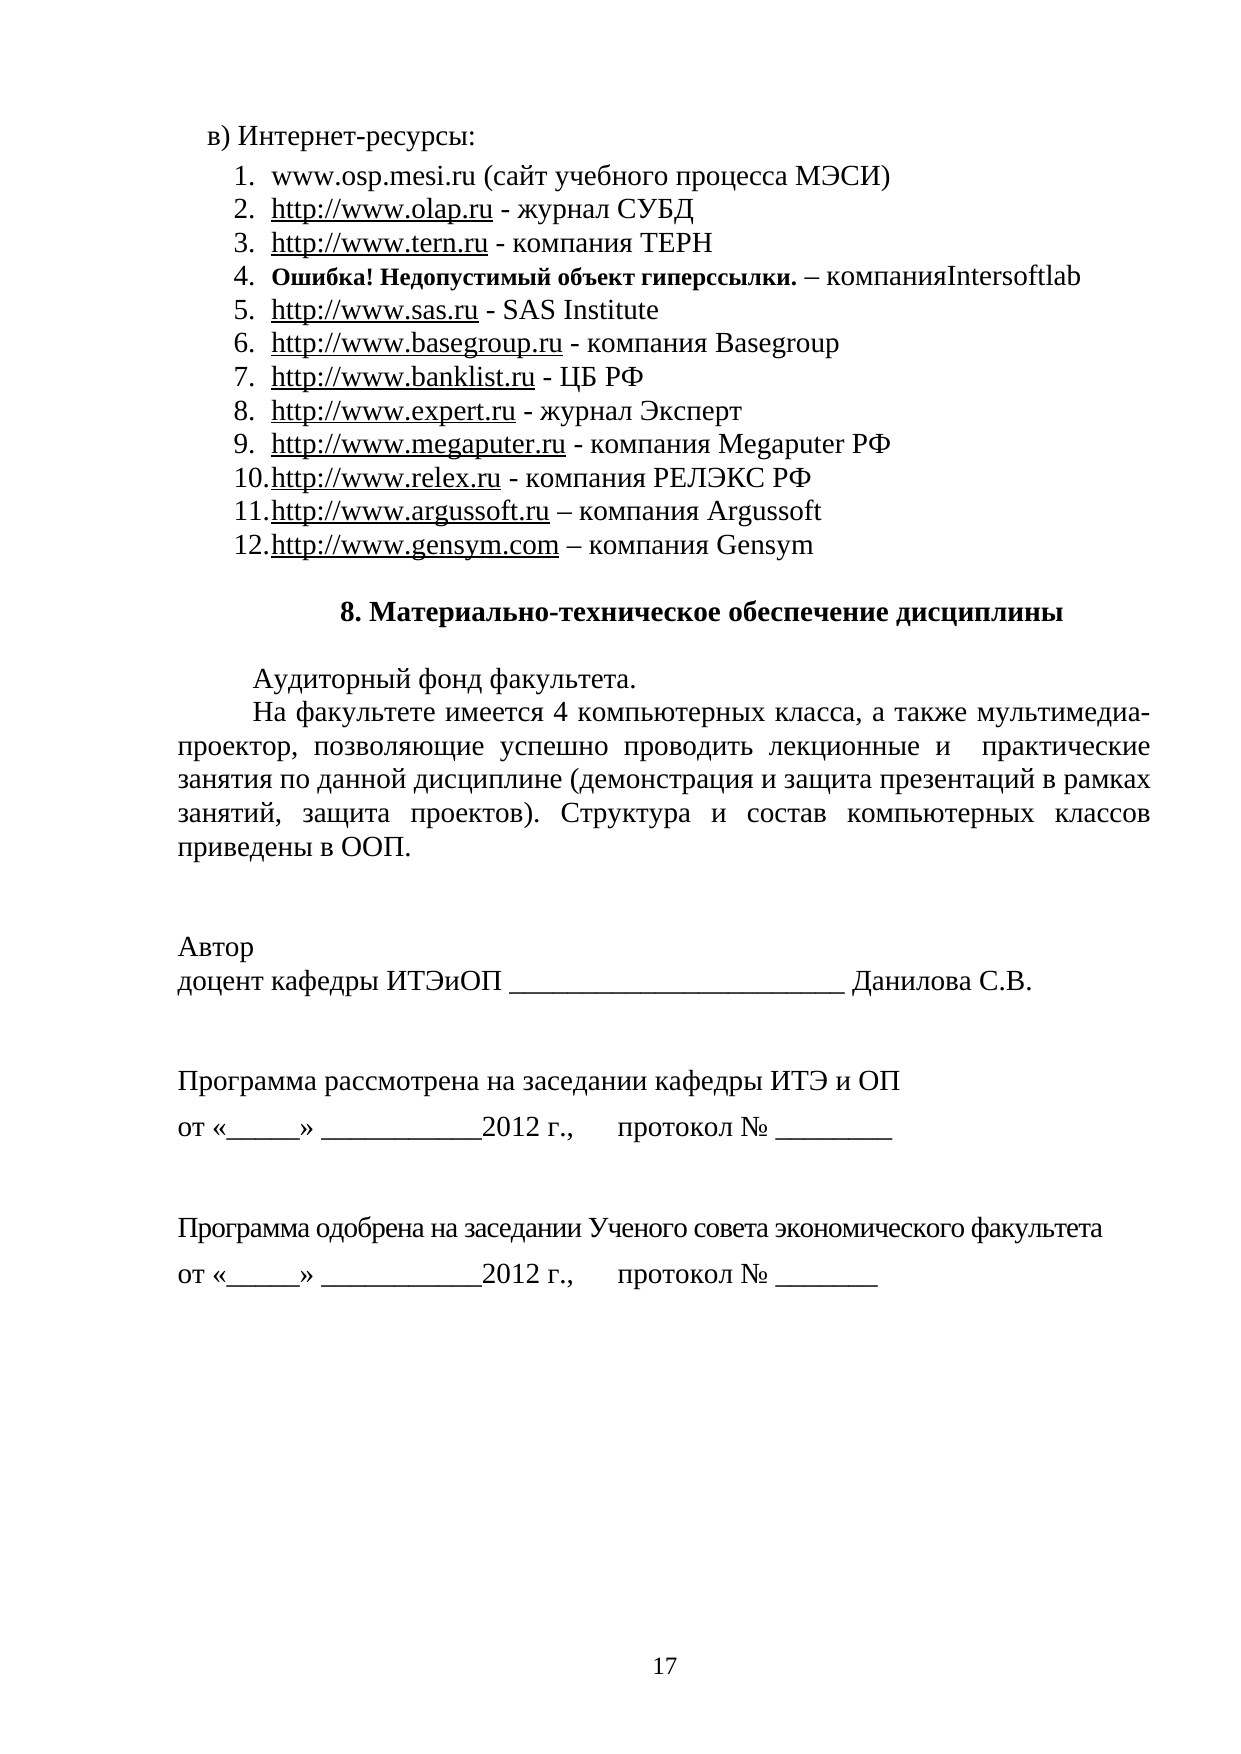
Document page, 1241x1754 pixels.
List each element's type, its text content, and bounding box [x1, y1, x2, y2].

list http://www.sas.ru - SAS Institute [233, 292, 1152, 326]
text 8. Материально-техническое обеспечение дисциплины [177, 594, 1152, 627]
text от «_____» ___________2012 г., протокол № ________ [177, 1109, 1152, 1143]
list Ошибка! Недопустимый объект гиперссылки. – компанияIntersoftlab [233, 258, 1152, 292]
text Автор [177, 929, 1152, 963]
list http://www.basegroup.ru - компания Basegroup [233, 326, 1152, 359]
list http://www.olap.ru - журнал СУБД [233, 191, 1152, 225]
text от «_____» ___________2012 г., протокол № _______ [177, 1256, 1152, 1290]
list http://www.banklist.ru - ЦБ РФ [233, 359, 1152, 393]
list http://www.relex.ru - компания РЕЛЭКС РФ [233, 460, 1152, 493]
text Программа одобрена на заседании Ученого совета экономического факультета [177, 1210, 1152, 1244]
list http://www.expert.ru - журнал Эксперт [233, 393, 1152, 426]
text На факультете имеется 4 компьютерных класса, а также мультимедиа-проектор, позволяющие успешно проводить лекционные и практические занятия по данной дисциплине (демонстрация и защита презентаций в рамках занятий, защита проектов). Структура и состав компьютерных классов приведены в ООП. [177, 694, 1152, 862]
list http://www.megaputer.ru - компания Megaputer РФ [233, 426, 1152, 460]
list http://www.argussoft.ru – компания Argussoft [233, 493, 1152, 527]
list http://www.tern.ru - компания ТЕРН [233, 225, 1152, 258]
text Аудиторный фонд факультета. [177, 661, 1152, 694]
text Программа рассмотрена на заседании кафедры ИТЭ и ОП [177, 1063, 1152, 1097]
subtitle в) Интернет-ресурсы: [177, 118, 1152, 152]
text доцент кафедры ИТЭиОП _______________________ Данилова С.В. [177, 963, 1152, 996]
list http://www.gensym.com – компания Gensym [233, 527, 1152, 560]
list www.osp.mesi.ru (сайт учебного процесса МЭСИ) [233, 158, 1152, 191]
